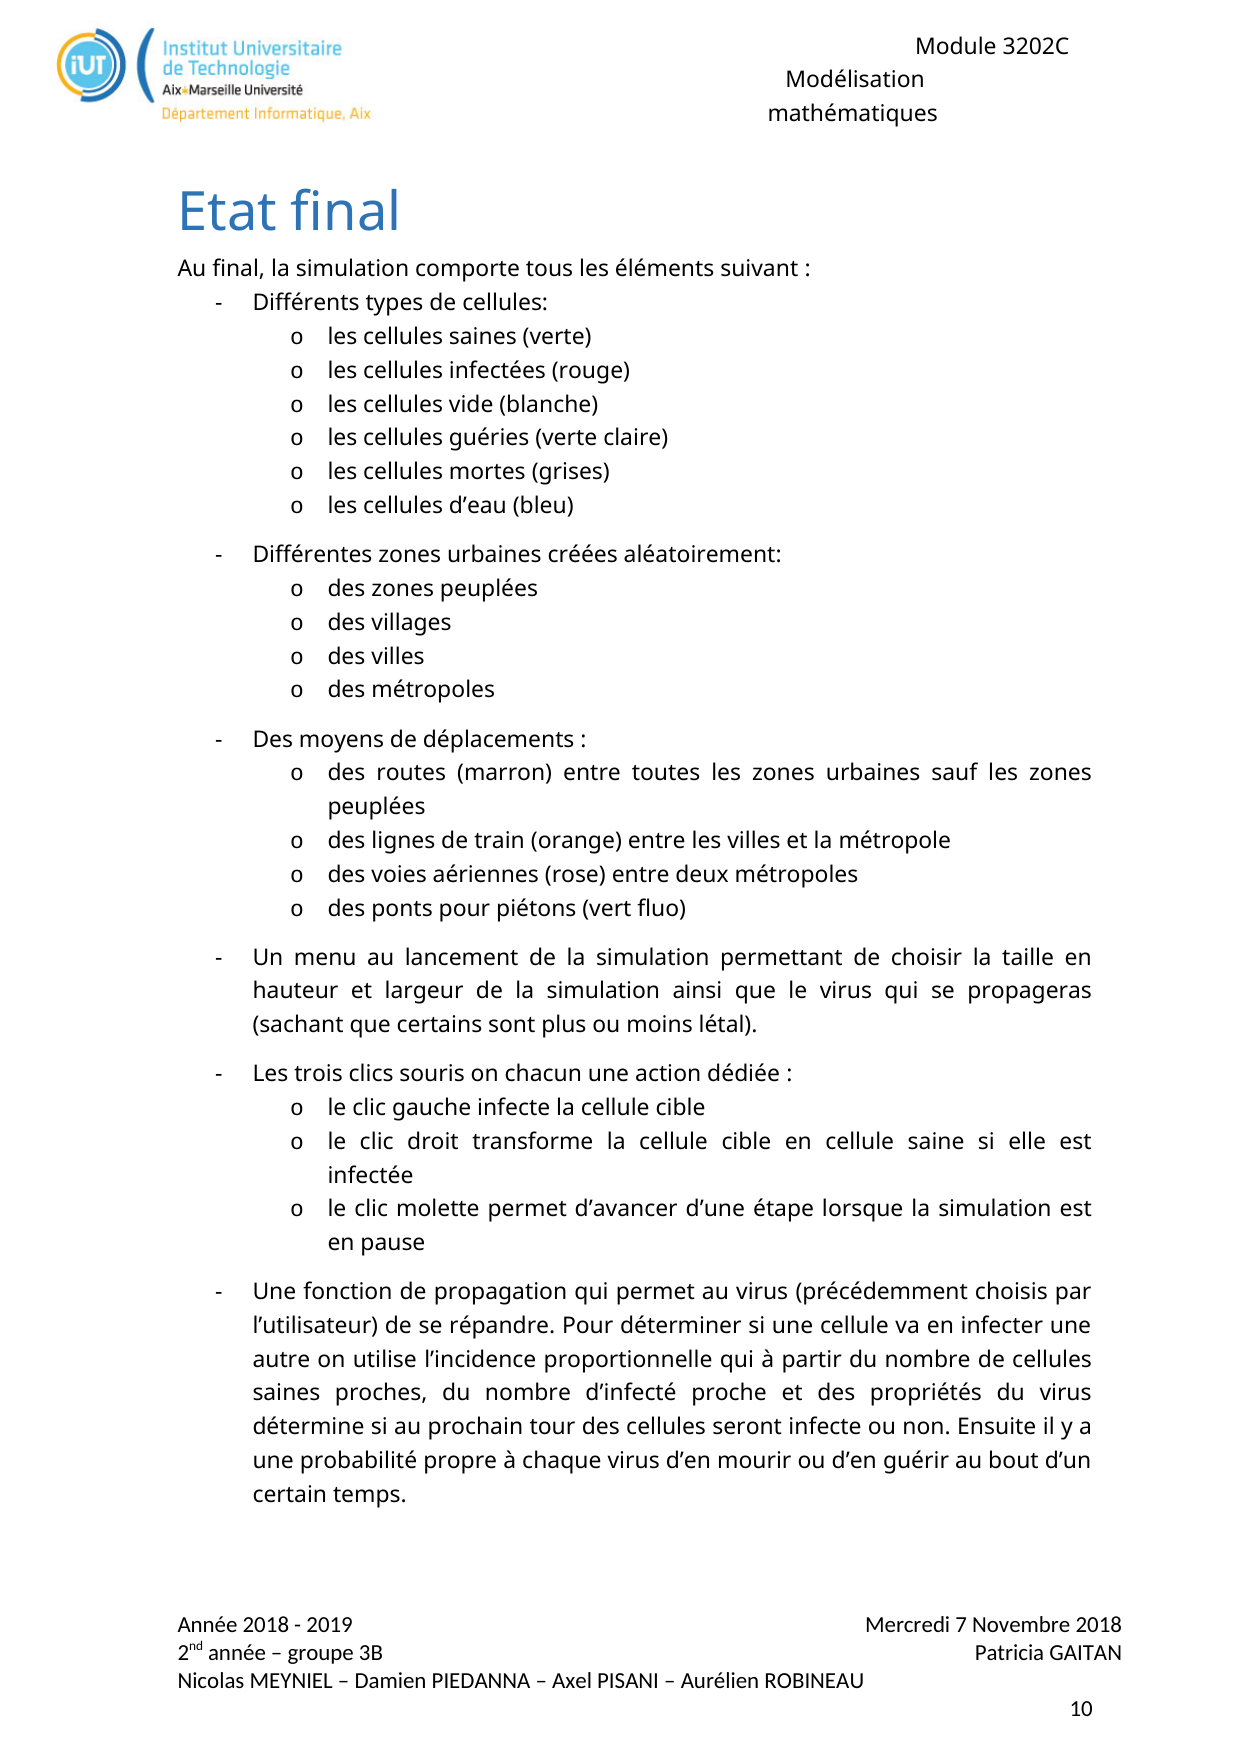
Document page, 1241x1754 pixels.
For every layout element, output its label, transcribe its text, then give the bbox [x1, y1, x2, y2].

list Une fonction de propagation qui permet au virus (précédemment choisis par l’utilisateur) de se répandre. Pour déterminer si une cellule va en infecter une autre on utilise l’incidence proportionnelle qui à partir du nombre de cellules saines proches, du nombre d’infecté proche et des propriétés du virus détermine si au prochain tour des cellules seront infecte ou non. Ensuite il y a une probabilité propre à chaque virus d’en mourir ou d’en guérir au bout d’un certain temps. [215, 1275, 1092, 1509]
picture [49, 21, 377, 127]
list Des moyens de déplacements : [215, 722, 1092, 754]
list Différents types de cellules: [215, 286, 1092, 317]
list le clic droit transforme la cellule cible en cellule saine si elle est infectée [290, 1125, 1092, 1190]
list des villes [290, 639, 1092, 671]
list Différentes zones urbaines créées aléatoirement: [215, 538, 1092, 569]
list les cellules infectées (rouge) [290, 354, 1092, 385]
list des villages [290, 606, 1092, 637]
list des voies aériennes (rose) entre deux métropoles [290, 858, 1092, 889]
list les cellules mortes (grises) [290, 455, 1092, 487]
list des zones peuplées [290, 572, 1092, 603]
list des lignes de train (orange) entre les villes et la métropole [290, 824, 1092, 855]
list le clic molette permet d’avancer d’une étape lorsque la simulation est en pause [290, 1192, 1092, 1257]
list des métropoles [290, 673, 1092, 705]
list les cellules saines (verte) [290, 320, 1092, 351]
list les cellules d’eau (bleu) [290, 489, 1092, 520]
list des ponts pour piétons (vert fluo) [290, 892, 1092, 923]
text Au final, la simulation comporte tous les éléments suivant : [177, 252, 1092, 283]
list les cellules vide (blanche) [290, 387, 1092, 419]
list Un menu au lancement de la simulation permettant de choisir la taille en hauteur et largeur de la simulation ainsi que le virus qui se propageras (sachant que certains sont plus ou moins létal). [215, 941, 1092, 1039]
list le clic gauche infecte la cellule cible [290, 1091, 1092, 1122]
subtitle Etat final [177, 173, 1092, 246]
list des routes (marron) entre toutes les zones urbaines sauf les zones peuplées [290, 756, 1092, 821]
list les cellules guéries (verte claire) [290, 421, 1092, 453]
list Les trois clics souris on chacun une action dédiée : [215, 1057, 1092, 1088]
